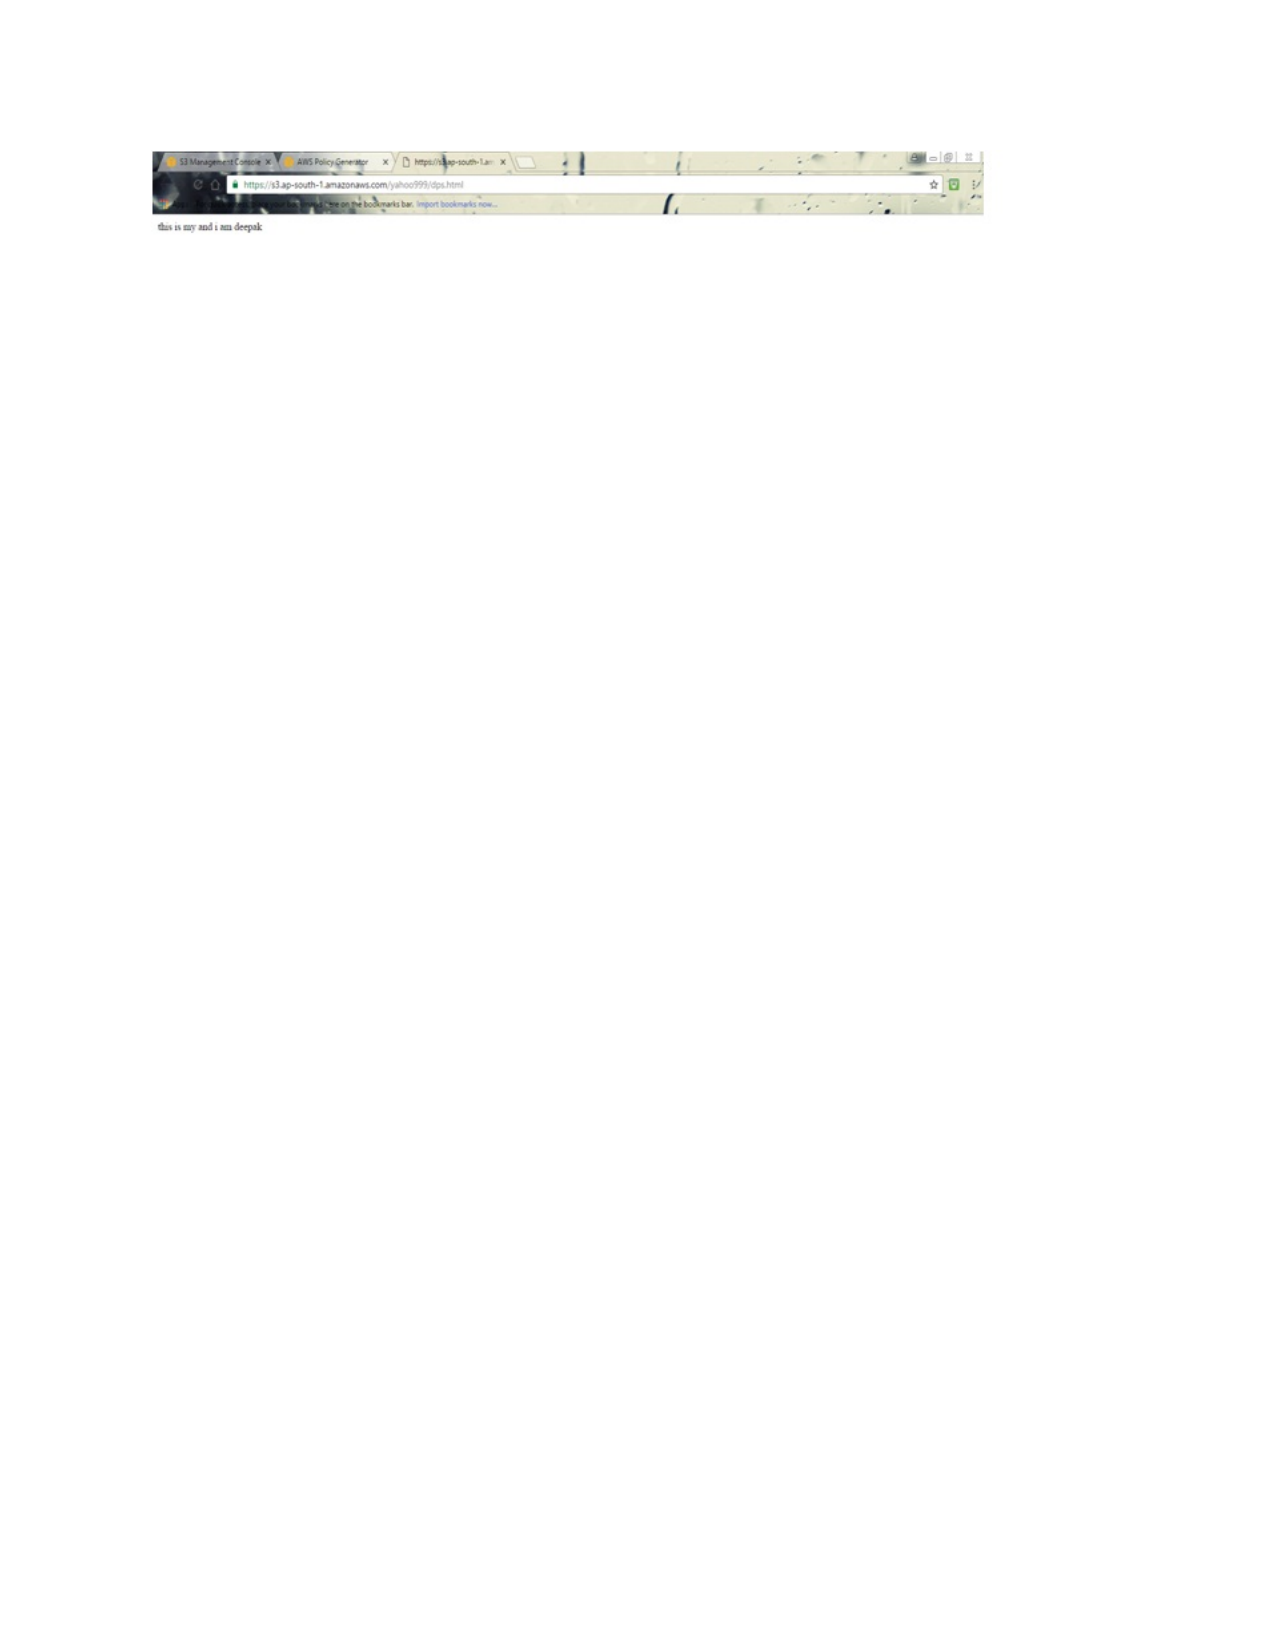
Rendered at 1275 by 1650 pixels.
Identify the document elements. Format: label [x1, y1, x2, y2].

picture [150, 150, 1241, 763]
